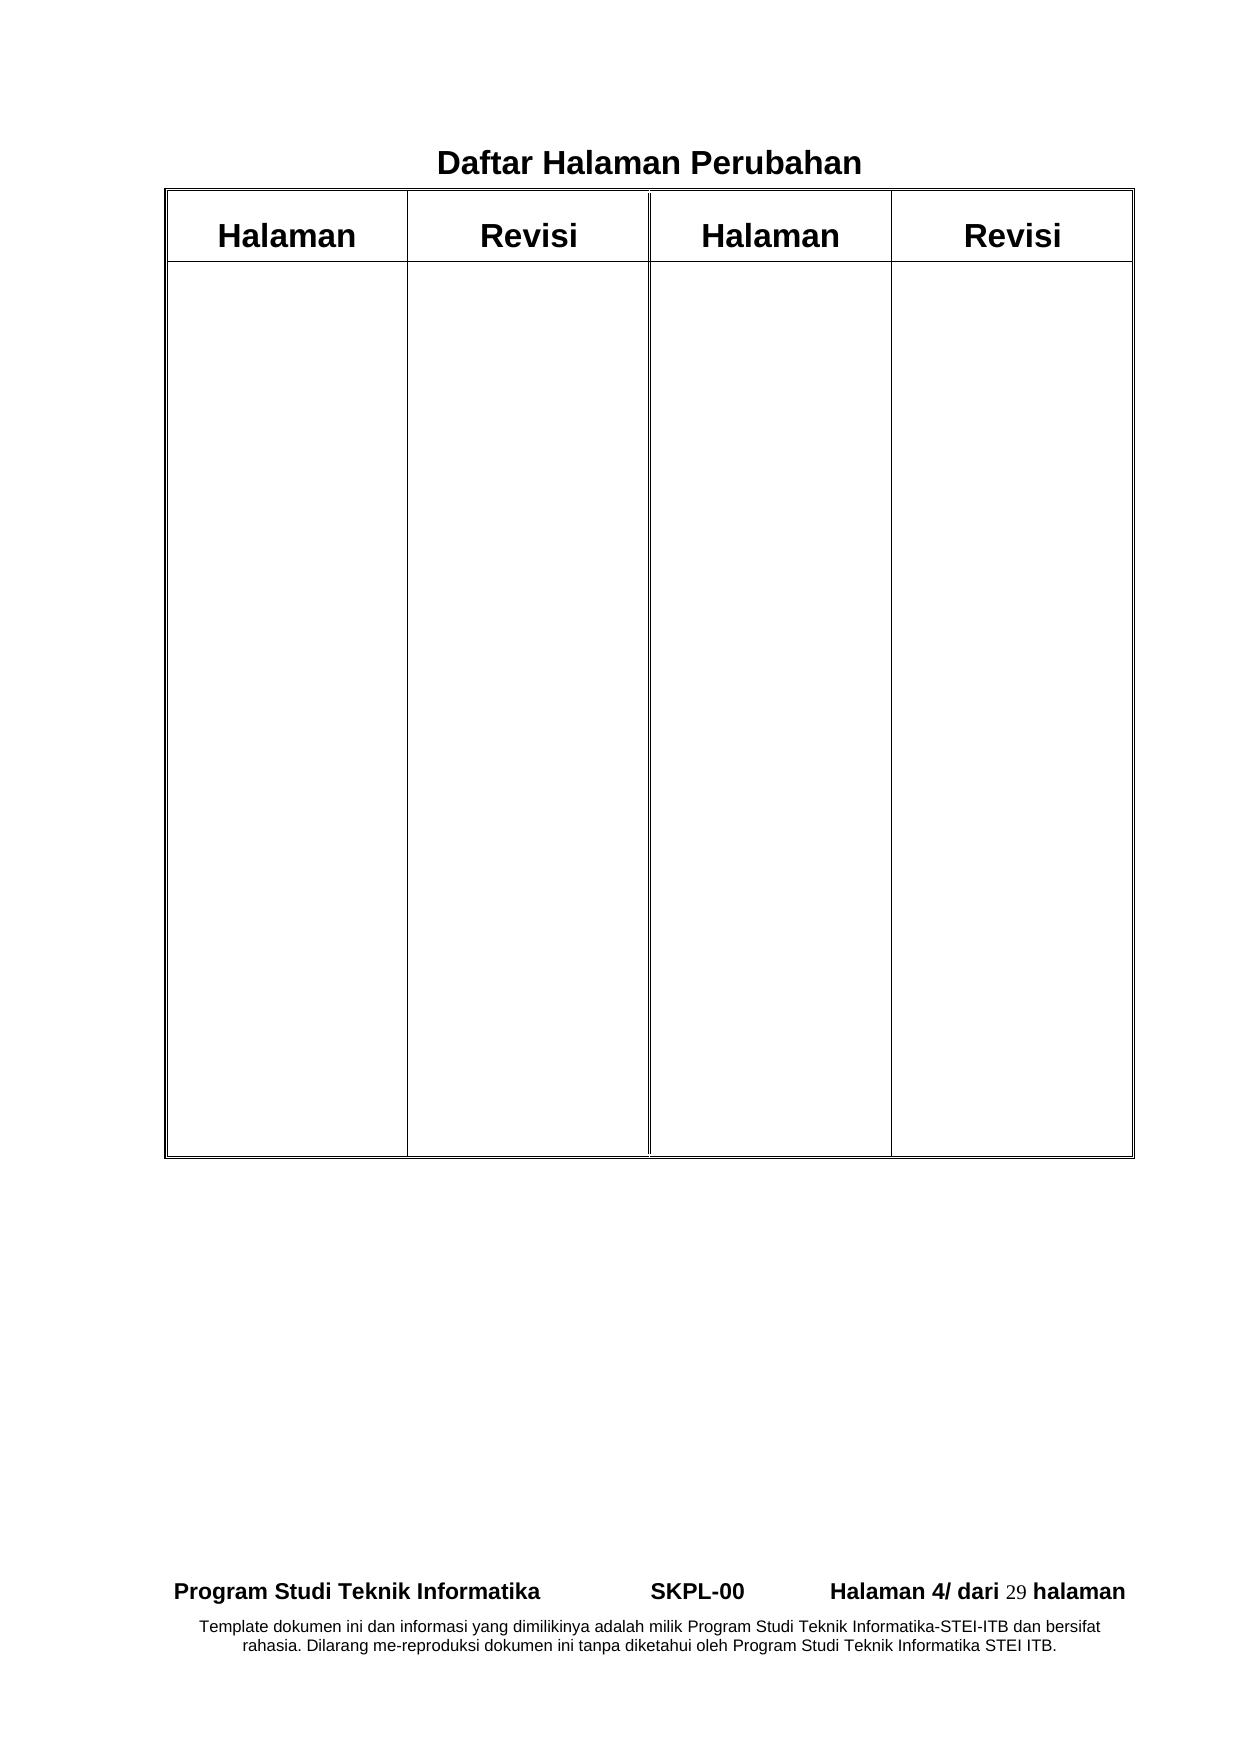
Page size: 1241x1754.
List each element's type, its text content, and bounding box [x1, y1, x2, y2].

table_cell [650, 262, 891, 1156]
title Daftar Halaman Perubahan [177, 143, 1122, 182]
table_header Halaman [650, 191, 891, 261]
table_cell [408, 262, 650, 1156]
table_cell [892, 262, 1132, 1156]
table_cell [168, 262, 407, 1156]
table_header Revisi [892, 191, 1132, 261]
table_header Halaman [168, 191, 407, 261]
table_header Revisi [408, 189, 650, 261]
